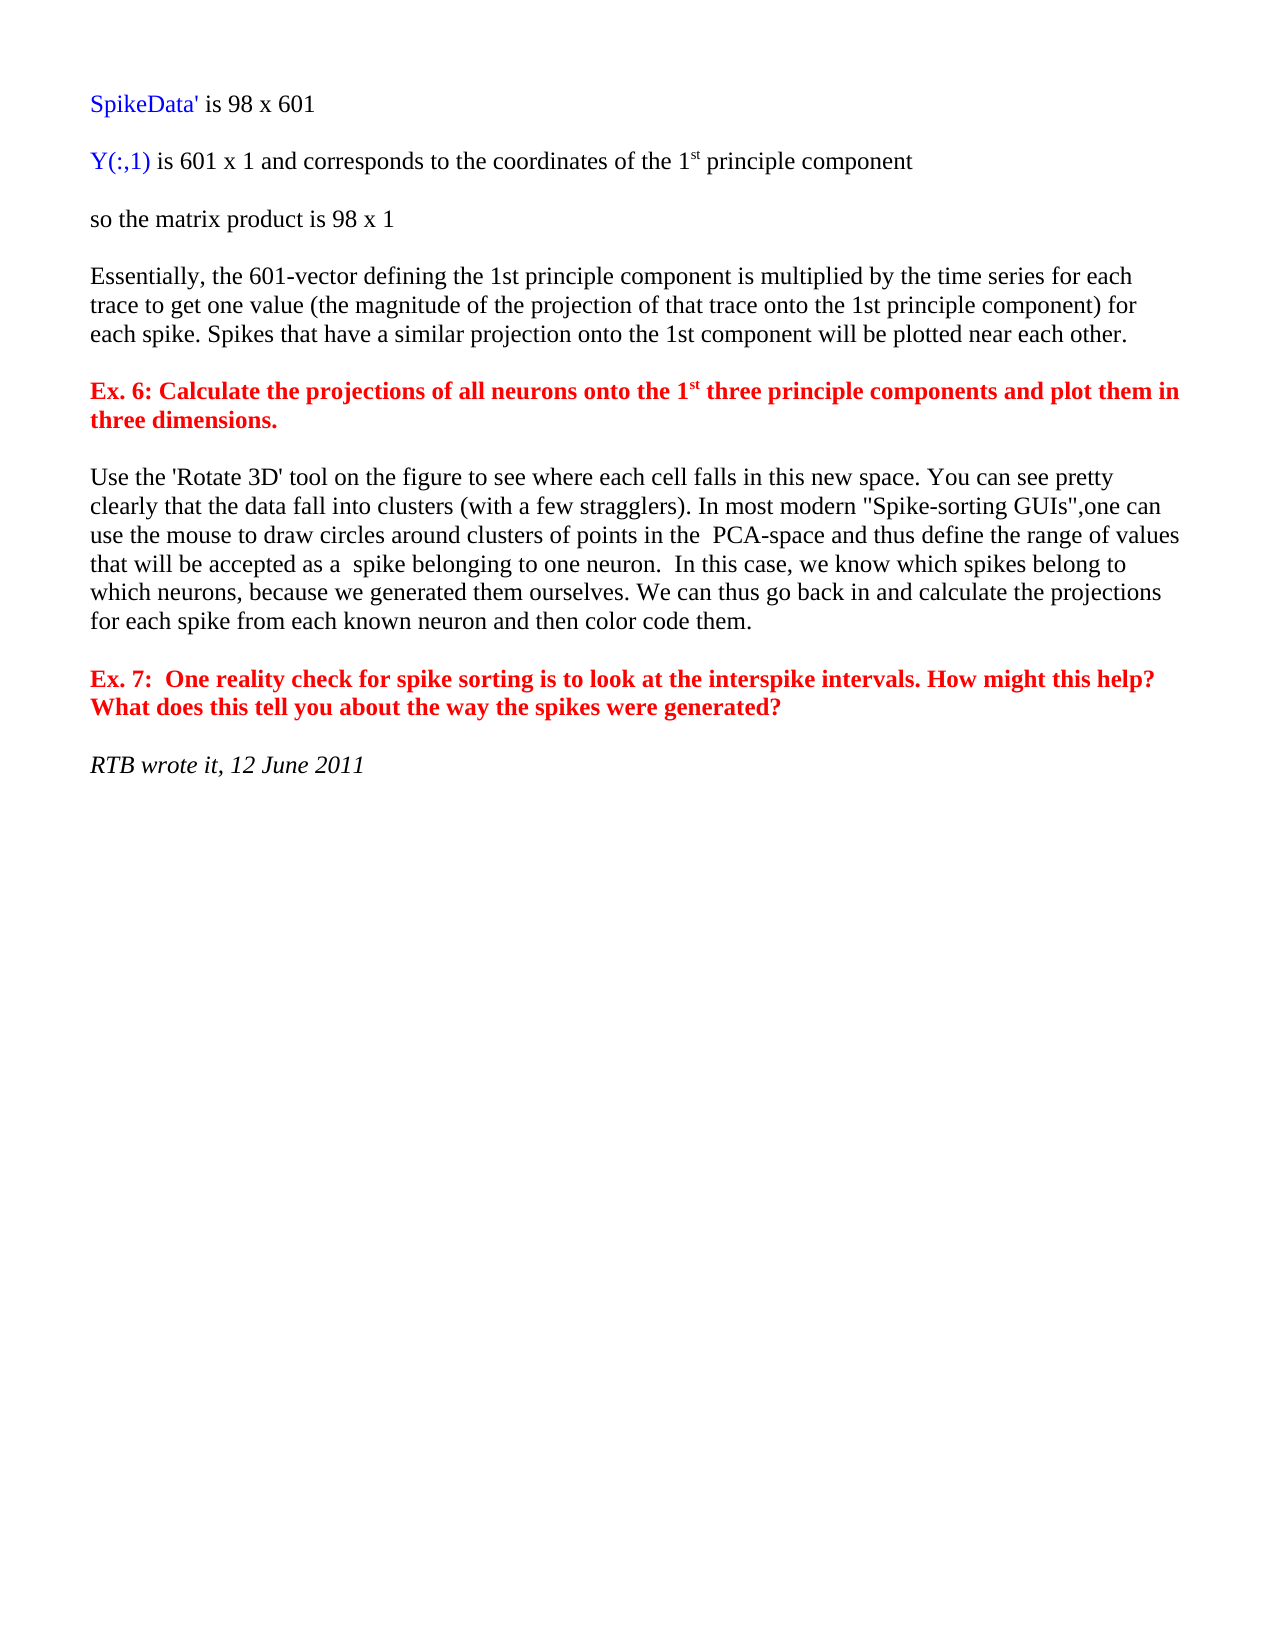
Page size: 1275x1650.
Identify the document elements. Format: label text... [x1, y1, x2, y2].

text so the matrix product is 98 x 1 [90, 204, 1185, 232]
text Essentially, the 601-vector defining the 1st principle component is multiplied by the time series for each trace to get one value (the magnitude of the projection of that trace onto the 1st principle component) for each spike. Spikes that have a similar projection onto the 1st component will be plotted near each other. [90, 261, 1185, 347]
text Ex. 7: One reality check for spike sorting is to look at the interspike intervals. How might this help? What does this tell you about the way the spikes were generated? [90, 664, 1185, 721]
text SpikeData' is 98 x 601 [90, 89, 1185, 117]
text RTB wrote it, 12 June 2011 [90, 750, 1185, 779]
text Use the 'Rotate 3D' tool on the figure to see where each cell falls in this new space. You can see pretty clearly that the data fall into clusters (with a few stragglers). In most modern "Spike-sorting GUIs",one can use the mouse to draw circles around clusters of points in the PCA-space and thus define the range of values that will be accepted as a spike belonging to one neuron. In this case, we know which spikes belong to which neurons, because we generated them ourselves. We can thus go back in and calculate the projections for each spike from each known neuron and then color code them. [90, 462, 1185, 635]
text Ex. 6: Calculate the projections of all neurons onto the 1st three principle components and plot them in three dimensions. [90, 376, 1185, 434]
text Y(:,1) is 601 x 1 and corresponds to the coordinates of the 1st principle component [90, 146, 1185, 175]
